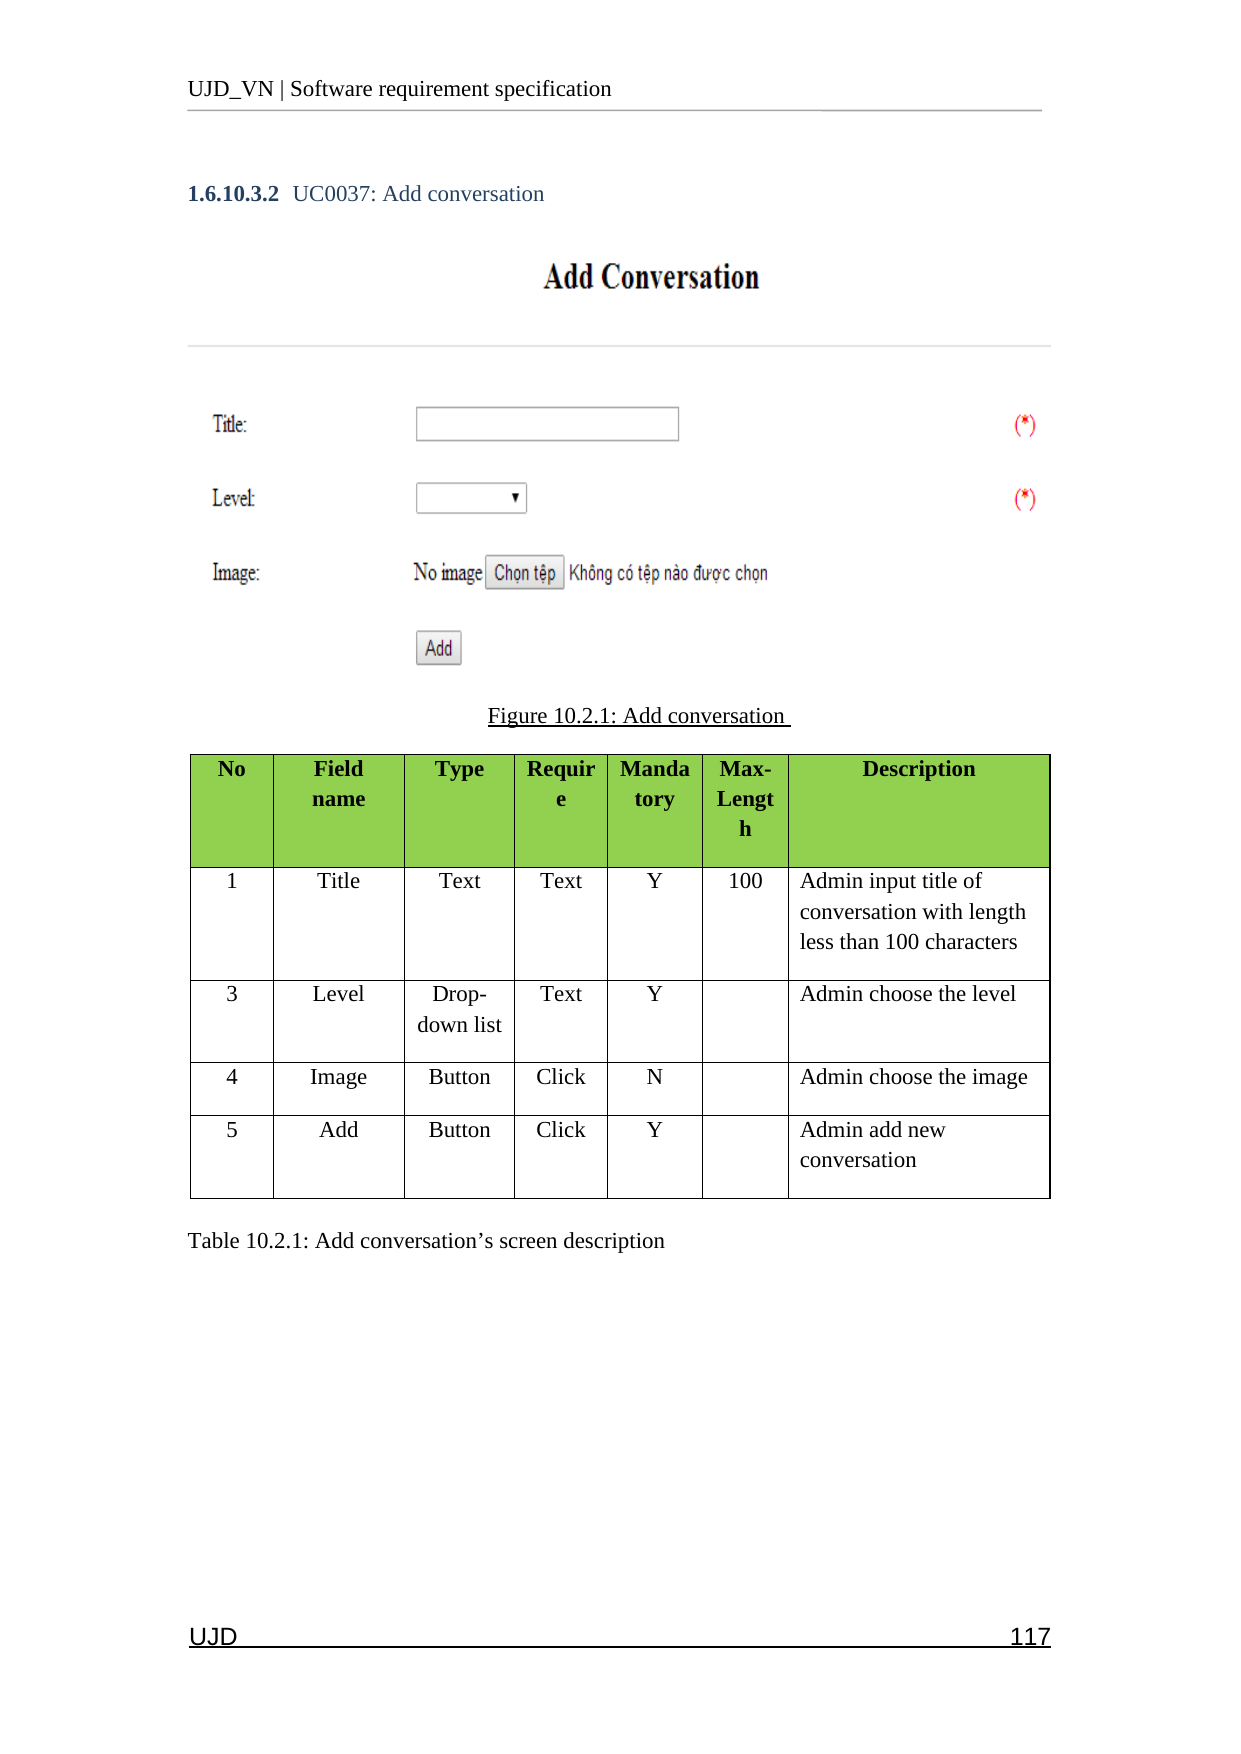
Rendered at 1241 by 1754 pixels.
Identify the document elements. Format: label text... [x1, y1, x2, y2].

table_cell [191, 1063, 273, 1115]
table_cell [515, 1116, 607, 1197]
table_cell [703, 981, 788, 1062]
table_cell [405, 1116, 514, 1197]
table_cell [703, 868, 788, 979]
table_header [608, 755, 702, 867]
subtitle UC0037: Add conversation [187, 180, 1053, 206]
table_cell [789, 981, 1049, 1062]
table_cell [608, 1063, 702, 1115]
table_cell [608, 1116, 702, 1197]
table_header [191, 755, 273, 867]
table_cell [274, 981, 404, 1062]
text Figure 10.2.1: Add conversation [187, 702, 1053, 729]
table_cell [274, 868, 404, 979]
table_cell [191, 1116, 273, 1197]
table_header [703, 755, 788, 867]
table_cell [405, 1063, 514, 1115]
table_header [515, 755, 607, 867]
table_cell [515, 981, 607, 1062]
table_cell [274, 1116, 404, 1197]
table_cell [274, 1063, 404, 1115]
text Table 10.2.1: Add conversation’s screen description [187, 753, 1053, 1253]
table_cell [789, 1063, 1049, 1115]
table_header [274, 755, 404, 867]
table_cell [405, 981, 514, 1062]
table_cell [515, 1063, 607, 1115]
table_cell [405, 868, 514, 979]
picture [187, 210, 1051, 678]
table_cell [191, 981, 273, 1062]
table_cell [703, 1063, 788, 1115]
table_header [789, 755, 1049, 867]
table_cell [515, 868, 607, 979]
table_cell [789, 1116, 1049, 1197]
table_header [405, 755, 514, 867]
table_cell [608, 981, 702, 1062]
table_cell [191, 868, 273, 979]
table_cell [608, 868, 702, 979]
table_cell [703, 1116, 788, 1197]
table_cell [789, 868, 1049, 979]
